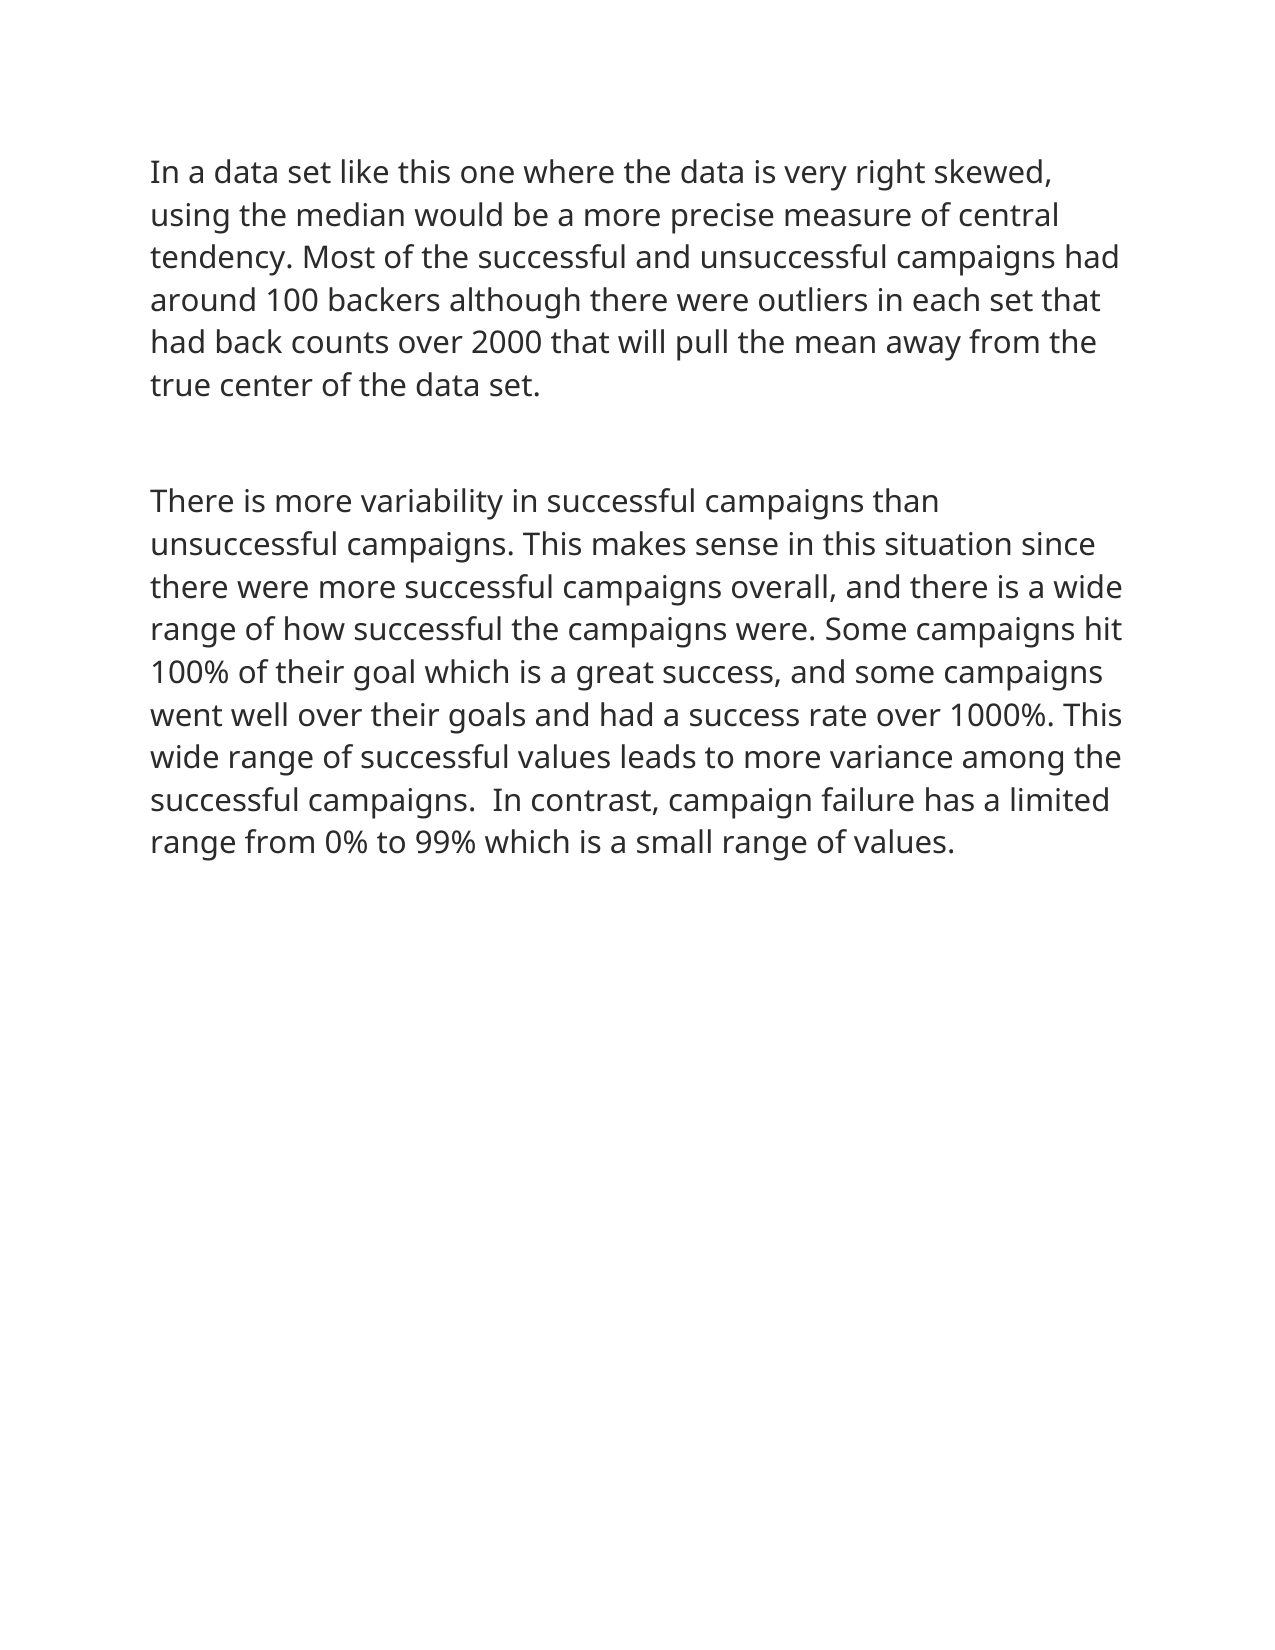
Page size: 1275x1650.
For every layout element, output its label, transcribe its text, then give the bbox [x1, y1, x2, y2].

text In a data set like this one where the data is very right skewed, using the median would be a more precise measure of central tendency. Most of the successful and unsuccessful campaigns had around 100 backers although there were outliers in each set that had back counts over 2000 that will pull the mean away from the true center of the data set. [150, 150, 1125, 406]
text There is more variability in successful campaigns than unsuccessful campaigns. This makes sense in this situation since there were more successful campaigns overall, and there is a wide range of how successful the campaigns were. Some campaigns hit 100% of their goal which is a great success, and some campaigns went well over their goals and had a success rate over 1000%. This wide range of successful values leads to more variance among the successful campaigns. In contrast, campaign failure has a limited range from 0% to 99% which is a small range of values. [150, 479, 1125, 863]
